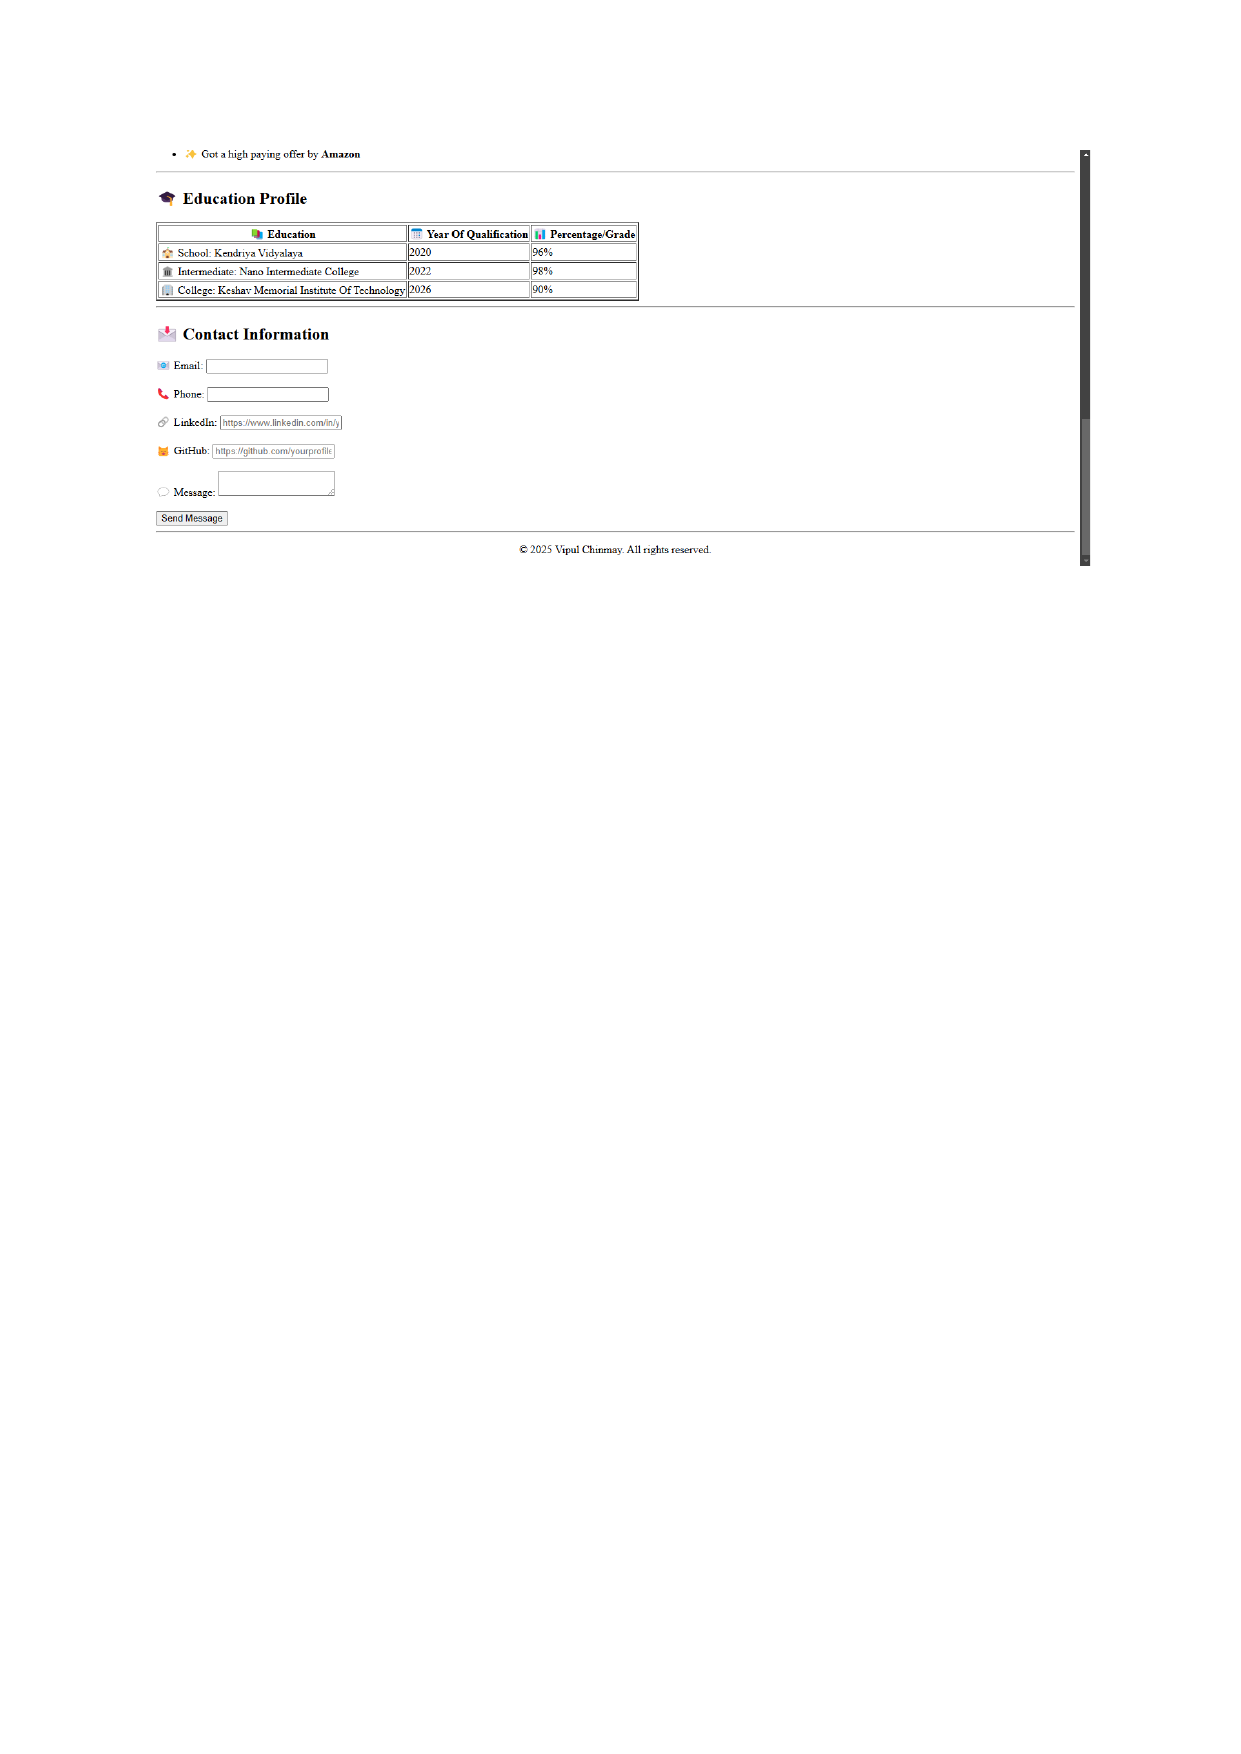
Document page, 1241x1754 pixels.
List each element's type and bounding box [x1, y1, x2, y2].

picture [150, 150, 1091, 566]
